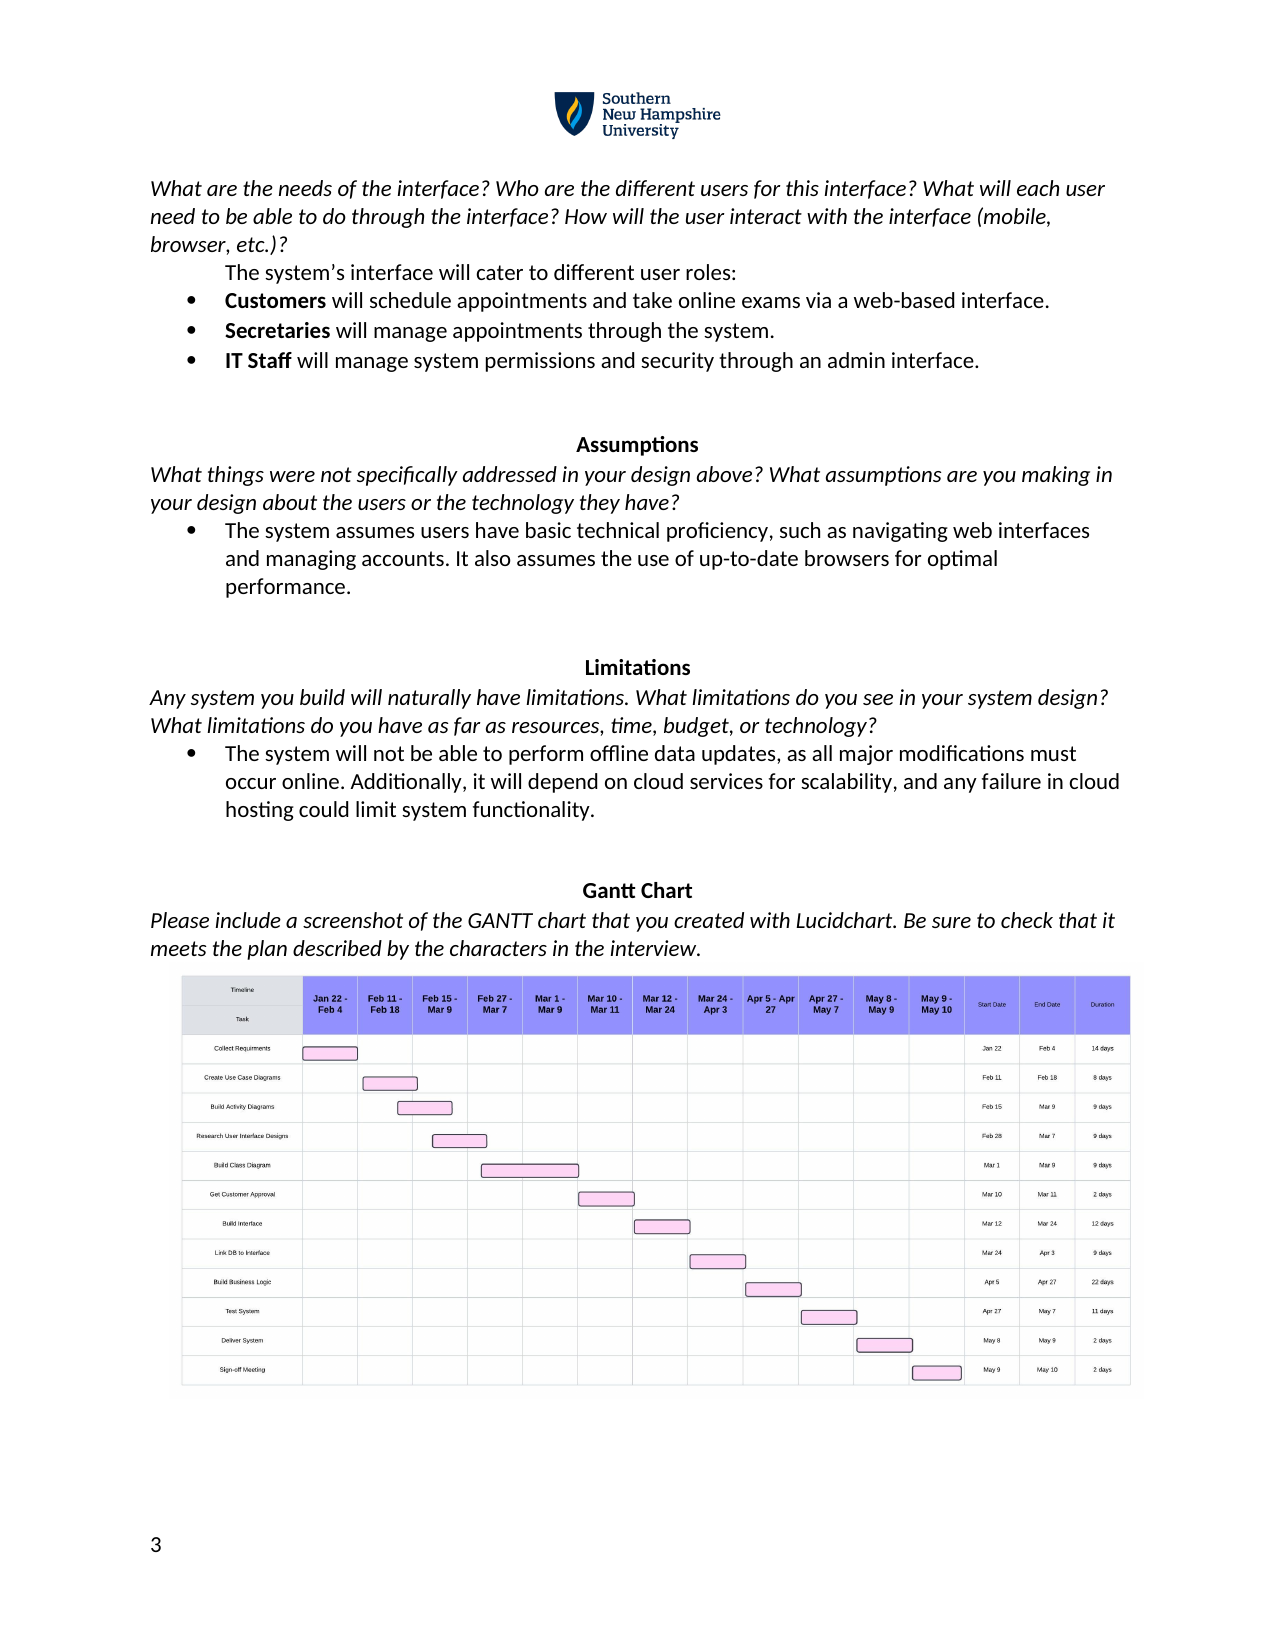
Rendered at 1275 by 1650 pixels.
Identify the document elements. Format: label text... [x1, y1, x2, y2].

text What things were not specifically addressed in your design above? What assumptions are you making in your design about the users or the technology they have? [150, 460, 1125, 516]
subtitle Gantt Chart [150, 876, 1125, 904]
text Please include a screenshot of the GANTT chart that you created with Lucidchart. Be sure to check that it meets the plan described by the characters in the interview. [150, 907, 1125, 963]
subtitle Assumptions [150, 430, 1125, 458]
text What are the needs of the interface? Who are the different users for this interface? What will each user need to be able to do through the interface? How will the user interact with the interface (mobile, browser, etc.)? [150, 174, 1125, 258]
list The system assumes users have basic technical proficiency, such as navigating web interfaces and managing accounts. It also assumes the use of up-to-date browsers for optimal performance. [187, 516, 1125, 600]
picture [546, 75, 729, 154]
list Secretaries will manage appointments through the system. [187, 316, 1125, 344]
list The system will not be able to perform offline data updates, as all major modifications must occur online. Additionally, it will depend on cloud services for scalability, and any failure in cloud hosting could limit system functionality. [187, 739, 1125, 823]
subtitle Limitations [150, 653, 1125, 681]
text Any system you build will naturally have limitations. What limitations do you see in your system design? What limitations do you have as far as resources, time, budget, or technology? [150, 683, 1125, 739]
text The system’s interface will cater to different user roles: [225, 258, 1125, 286]
list Customers will schedule appointments and take online exams via a web-based interface. [187, 286, 1125, 314]
list IT Staff will manage system permissions and security through an admin interface. [187, 346, 1125, 374]
